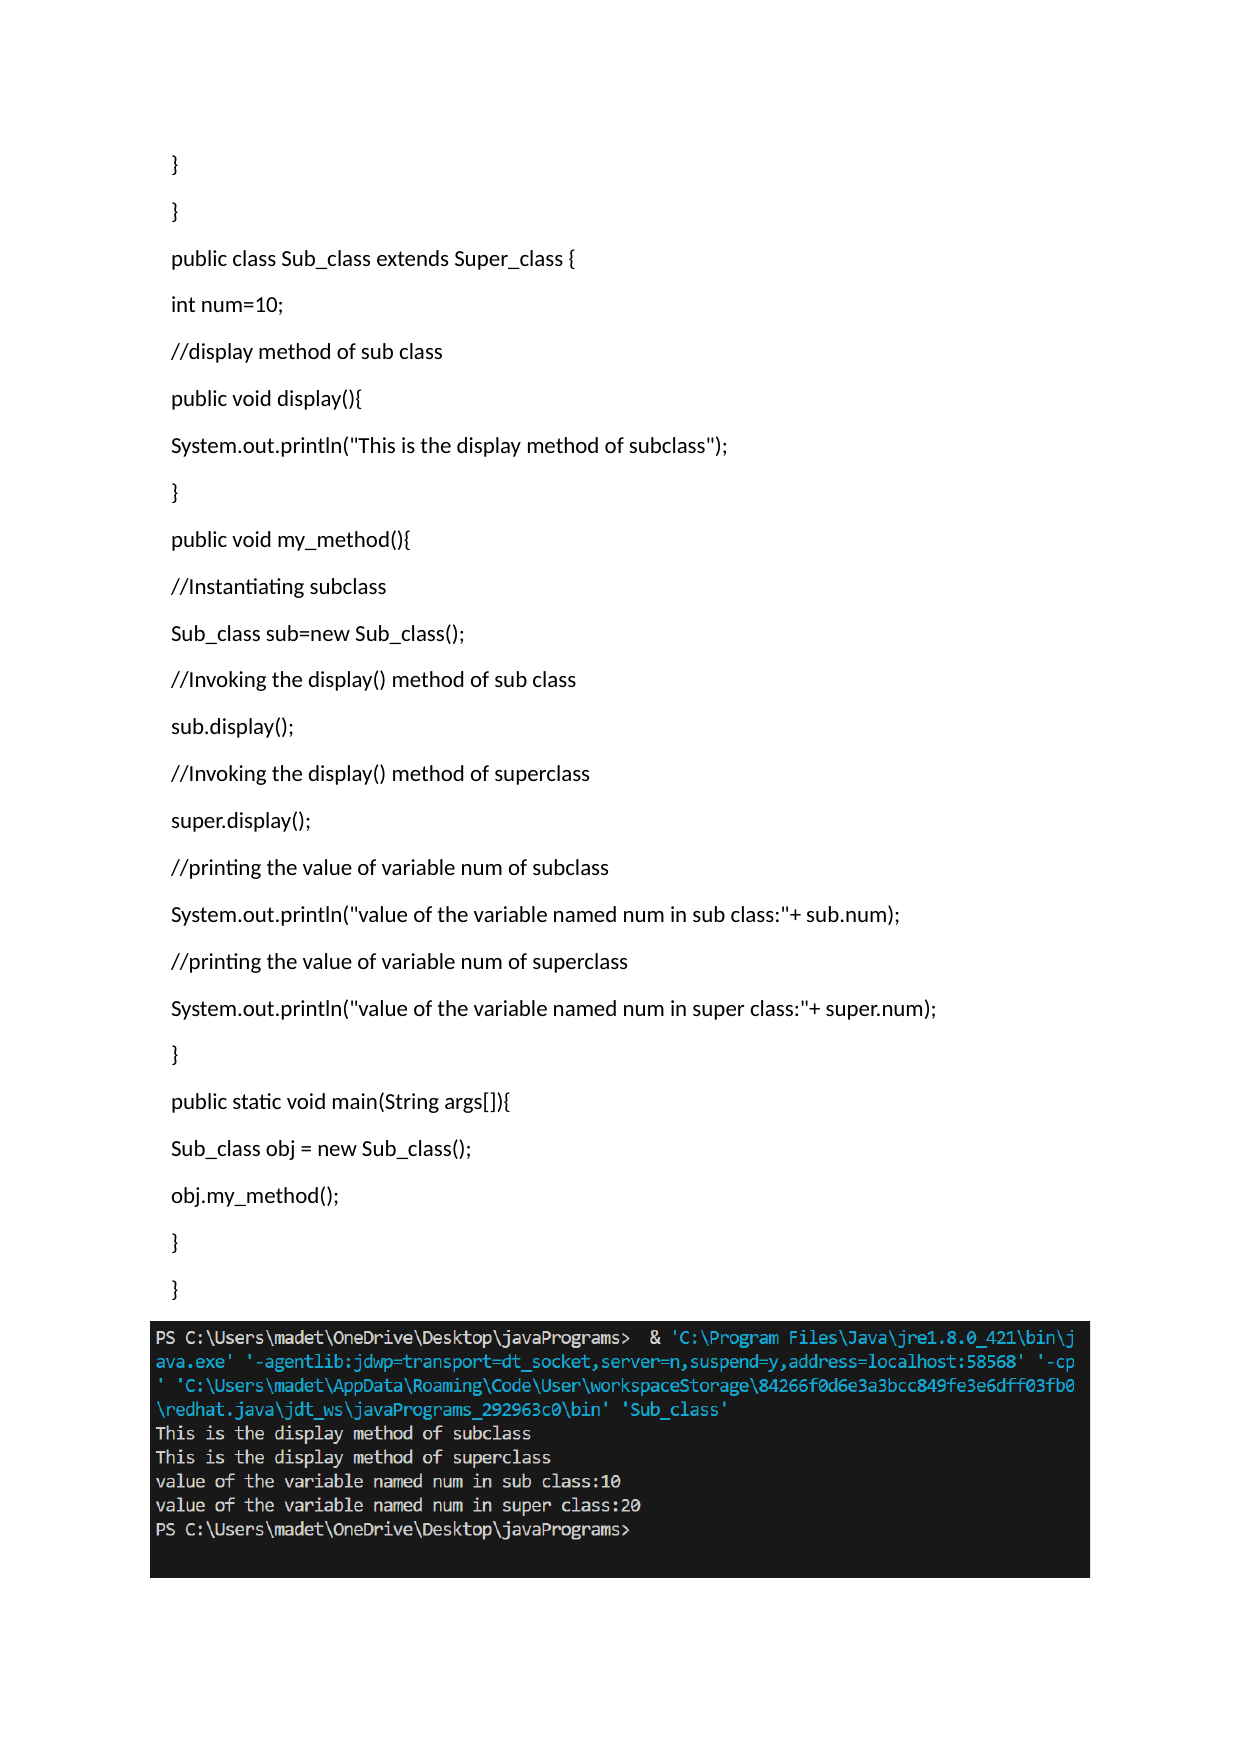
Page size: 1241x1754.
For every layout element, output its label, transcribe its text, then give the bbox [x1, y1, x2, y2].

text } [150, 1228, 1090, 1256]
text //Invoking the display() method of superclass [150, 759, 1090, 787]
text //Invoking the display() method of sub class [150, 666, 1090, 694]
text public static void main(String args[]){ [150, 1087, 1090, 1116]
text public void display(){ [150, 384, 1090, 412]
text Sub_class sub=new Sub_class(); [150, 619, 1090, 647]
text } [150, 478, 1090, 506]
text System.out.println("value of the variable named num in super class:"+ super.num); [150, 994, 1090, 1022]
text //printing the value of variable num of superclass [150, 947, 1090, 975]
text System.out.println("value of the variable named num in sub class:"+ sub.num); [150, 900, 1090, 928]
picture [150, 1321, 1091, 1578]
text } [150, 1275, 1090, 1303]
text Sub_class obj = new Sub_class(); [150, 1134, 1090, 1162]
text } [150, 197, 1090, 225]
text //Instantiating subclass [150, 572, 1090, 600]
text public void my_method(){ [150, 525, 1090, 553]
text sub.display(); [150, 712, 1090, 741]
text super.display(); [150, 806, 1090, 834]
text System.out.println("This is the display method of subclass"); [150, 431, 1090, 459]
text //printing the value of variable num of subclass [150, 853, 1090, 881]
text int num=10; [150, 291, 1090, 319]
text } [150, 1041, 1090, 1069]
text public class Sub_class extends Super_class { [150, 244, 1090, 272]
text obj.my_method(); [150, 1181, 1090, 1209]
text } [150, 150, 1090, 178]
text //display method of sub class [150, 337, 1090, 366]
